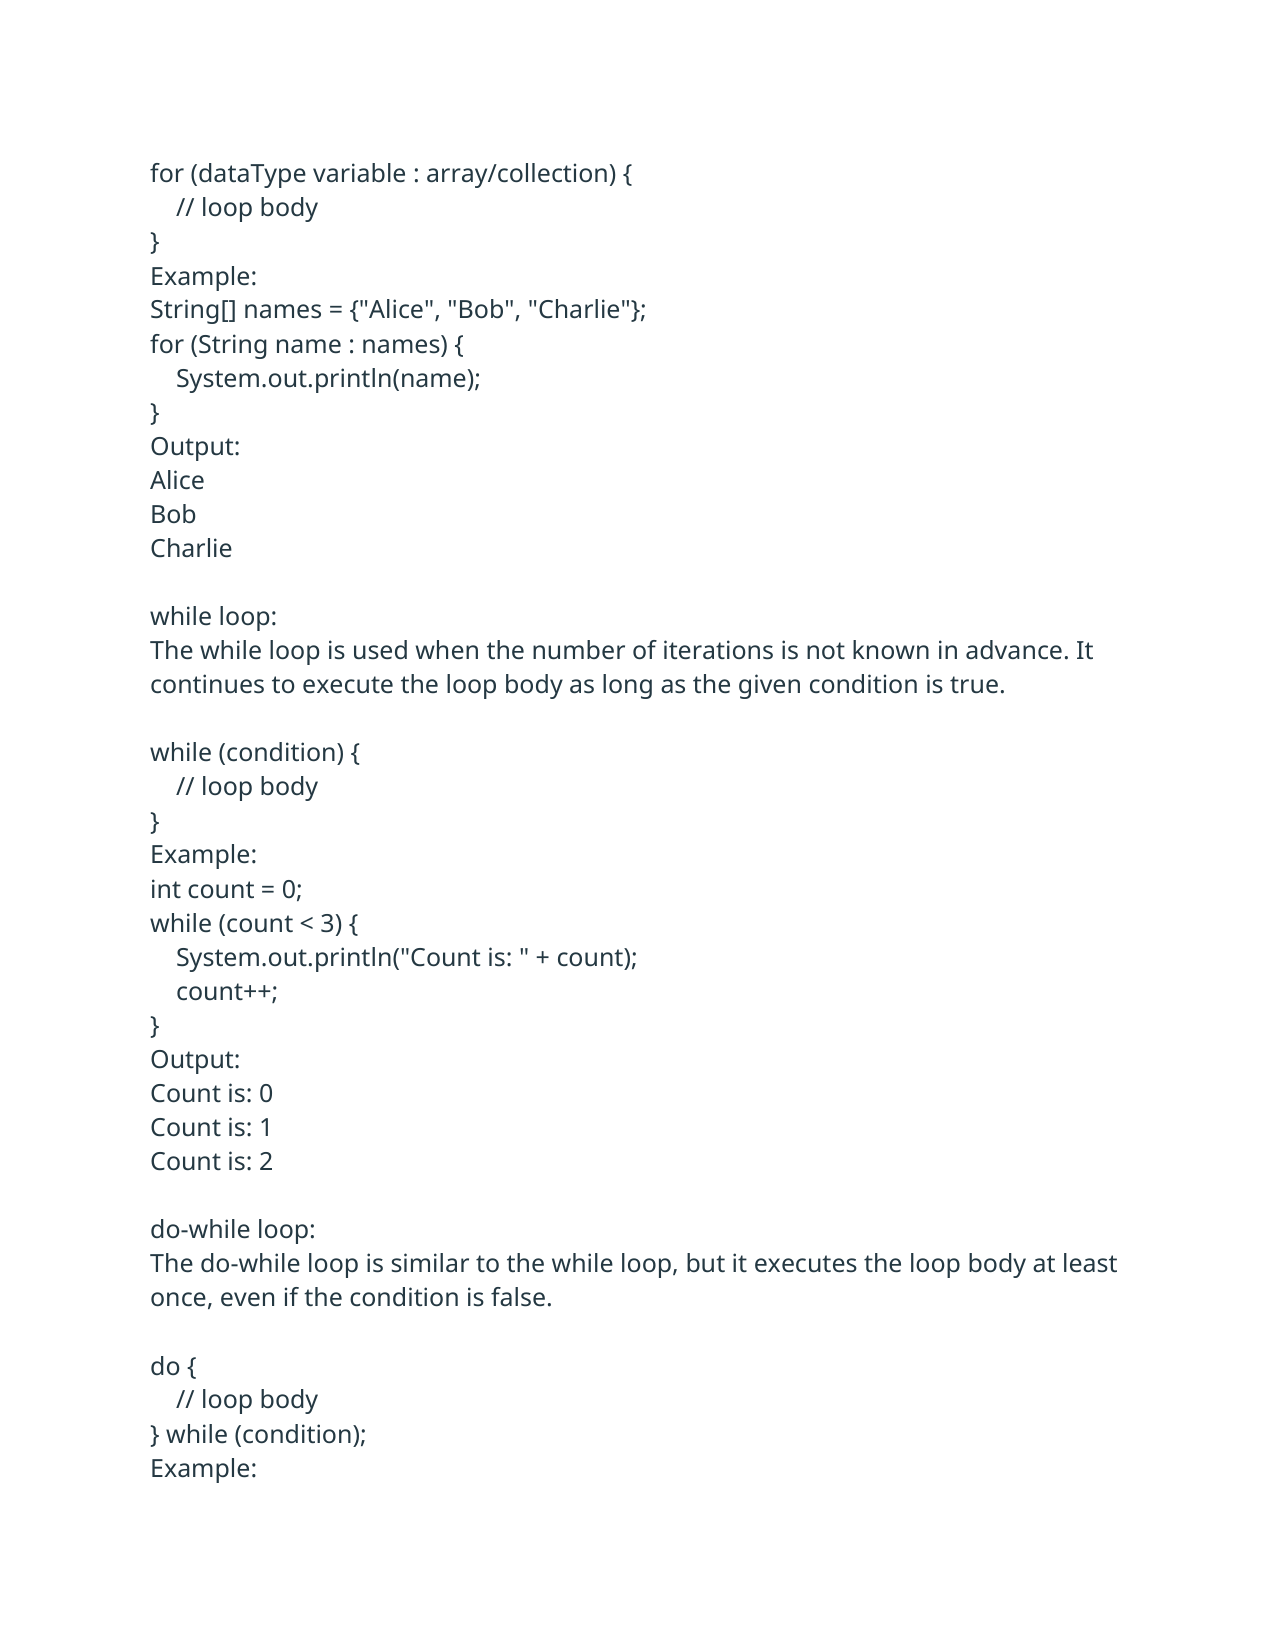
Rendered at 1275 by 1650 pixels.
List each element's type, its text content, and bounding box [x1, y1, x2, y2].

text Output: [150, 428, 1172, 462]
text } [150, 394, 1172, 428]
text // loop body [150, 1382, 1172, 1416]
text do-while loop: [150, 1212, 1172, 1246]
text Alice [150, 462, 1172, 497]
text Output: [150, 1042, 1172, 1076]
text Example: [150, 258, 1172, 292]
text while (condition) { [150, 735, 1172, 769]
text } [150, 803, 1172, 837]
text The while loop is used when the number of iterations is not known in advance. It continues to execute the loop body as long as the given condition is true. [150, 633, 1172, 701]
text for (String name : names) { [150, 326, 1172, 360]
text while loop: [150, 599, 1172, 633]
text while (count < 3) { [150, 905, 1172, 939]
text Example: [150, 1450, 1172, 1484]
text String[] names = {"Alice", "Bob", "Charlie"}; [150, 292, 1172, 326]
text // loop body [150, 190, 1172, 224]
text } [150, 1007, 1172, 1042]
text Count is: 2 [150, 1144, 1172, 1178]
text The do-while loop is similar to the while loop, but it executes the loop body at least once, even if the condition is false. [150, 1246, 1172, 1314]
text } while (condition); [150, 1416, 1172, 1450]
text int count = 0; [150, 871, 1172, 905]
text do { [150, 1348, 1172, 1382]
text Count is: 1 [150, 1110, 1172, 1144]
text } [150, 224, 1172, 258]
text System.out.println("Count is: " + count); [150, 939, 1172, 973]
text Count is: 0 [150, 1076, 1172, 1110]
text Example: [150, 837, 1172, 871]
text System.out.println(name); [150, 360, 1172, 394]
text Charlie [150, 531, 1172, 565]
text Bob [150, 497, 1172, 531]
text count++; [150, 973, 1172, 1007]
text for (dataType variable : array/collection) { [150, 156, 1172, 190]
text // loop body [150, 769, 1172, 803]
